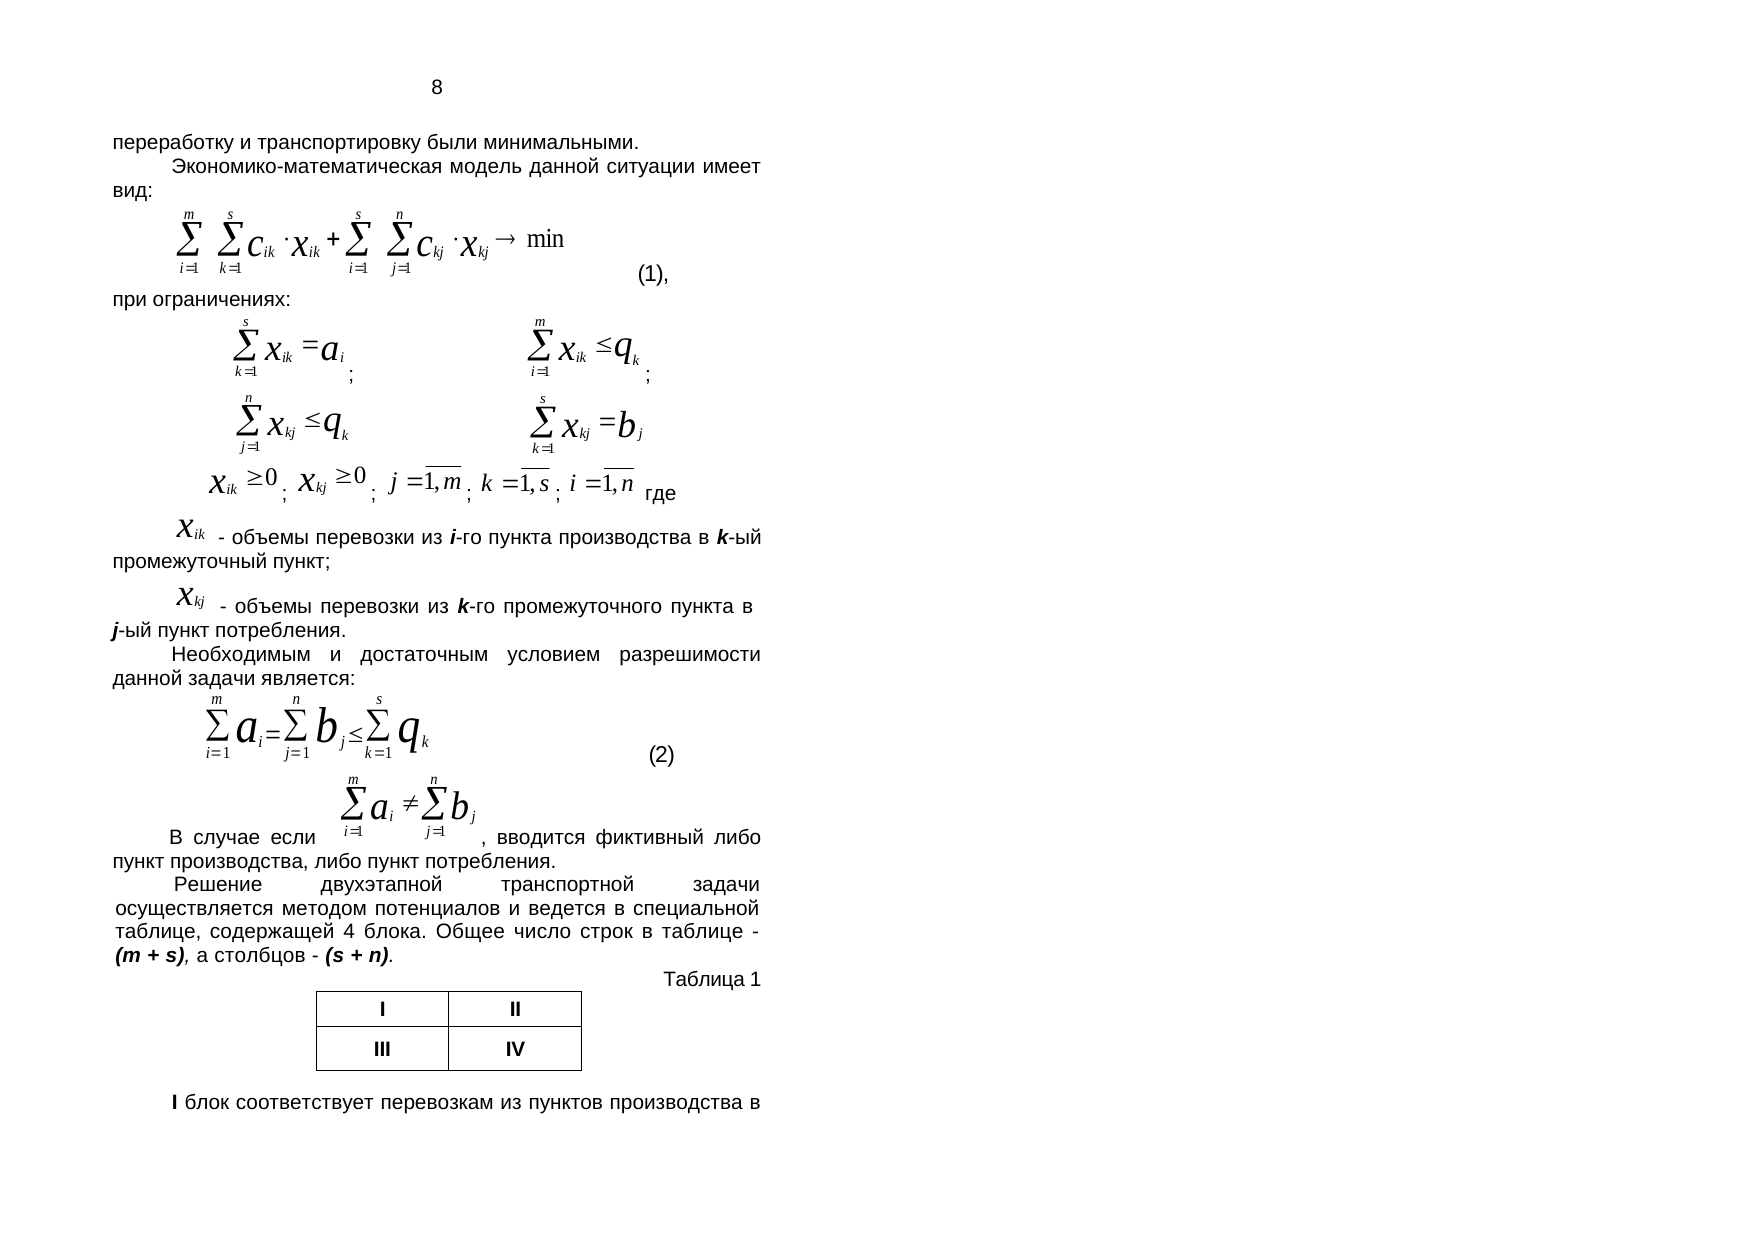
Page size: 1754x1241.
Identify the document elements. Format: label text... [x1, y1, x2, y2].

text - объемы перевозки из k-го промежуточного пункта в j-ый пункт потребления. [112, 573, 762, 642]
text Необходимым и достаточным условием разрешимости данной задачи является: [112, 642, 762, 690]
text (2) [118, 690, 762, 767]
text Решение двухэтапной транспортной задачи осуществляется методом потенциалов и ведется в специальной таблице, содержащей 4 блока. Общее число строк в таблице - (т + s), a столбцов - (s + n). [115, 873, 760, 967]
text - объемы перевозки из i-го пункта производства в k-ый промежуточный пункт; [112, 504, 762, 573]
table_cell IV [449, 1027, 581, 1069]
text В случае если , вводится фиктивный либо пункт производства, либо пункт потребления. [112, 767, 762, 873]
text ; ; [118, 311, 762, 386]
text при ограничениях: [112, 287, 762, 311]
text Экономико-математическая модель данной ситуации имеет вид: [112, 154, 762, 202]
table_header II [449, 992, 581, 1026]
text Таблица 1 [316, 967, 762, 991]
table_header I [317, 992, 448, 1026]
table_cell III [317, 1027, 448, 1069]
text (1), [113, 202, 757, 287]
text ; ; ; ; где [118, 459, 762, 504]
text I блок соответствует перевозкам из пунктов производства в пункты переработки. Содержит m строк и s столбцов. [113, 1090, 761, 1114]
